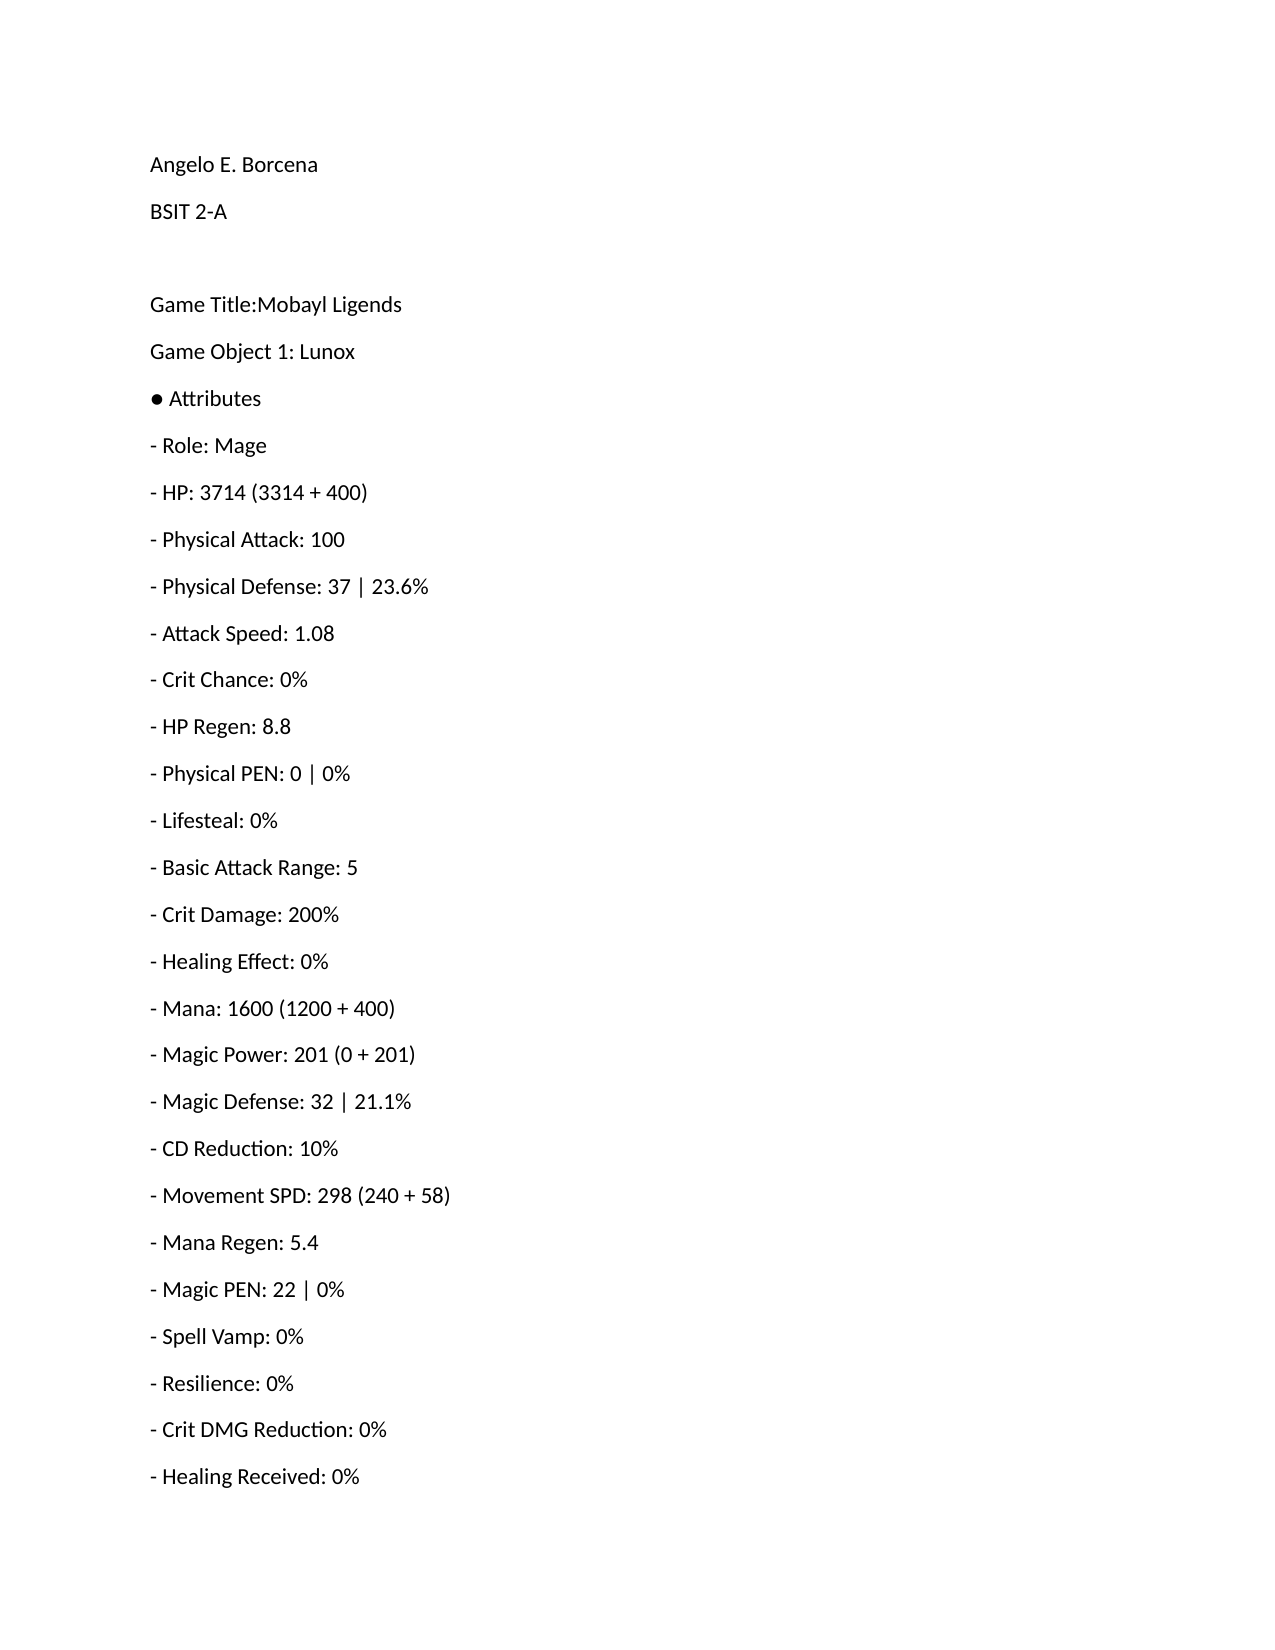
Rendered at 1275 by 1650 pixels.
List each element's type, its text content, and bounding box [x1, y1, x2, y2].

text - Physical Defense: 37 | 23.6% [150, 572, 1125, 600]
text - Spell Vamp: 0% [150, 1322, 1125, 1350]
text - Crit Chance: 0% [150, 666, 1125, 694]
text - Crit DMG Reduction: 0% [150, 1416, 1125, 1444]
text - Healing Received: 0% [150, 1462, 1125, 1491]
text - Role: Mage [150, 431, 1125, 459]
text - CD Reduction: 10% [150, 1134, 1125, 1162]
text ● Attributes [150, 384, 1125, 412]
text - Attack Speed: 1.08 [150, 619, 1125, 647]
text - HP Regen: 8.8 [150, 712, 1125, 741]
text - Physical Attack: 100 [150, 525, 1125, 553]
text - Mana Regen: 5.4 [150, 1228, 1125, 1256]
text - Lifesteal: 0% [150, 806, 1125, 834]
text - Magic Defense: 32 | 21.1% [150, 1087, 1125, 1116]
text - Crit Damage: 200% [150, 900, 1125, 928]
text - Movement SPD: 298 (240 + 58) [150, 1181, 1125, 1209]
text Game Object 1: Lunox [150, 337, 1125, 366]
text - Resilience: 0% [150, 1369, 1125, 1397]
text - HP: 3714 (3314 + 400) [150, 478, 1125, 506]
text - Physical PEN: 0 | 0% [150, 759, 1125, 787]
text BSIT 2-A [150, 197, 1125, 225]
text - Basic Attack Range: 5 [150, 853, 1125, 881]
text - Magic PEN: 22 | 0% [150, 1275, 1125, 1303]
text - Healing Effect: 0% [150, 947, 1125, 975]
text - Mana: 1600 (1200 + 400) [150, 994, 1125, 1022]
text Angelo E. Borcena [150, 150, 1125, 178]
text - Magic Power: 201 (0 + 201) [150, 1041, 1125, 1069]
text Game Title:Mobayl Ligends [150, 291, 1125, 319]
